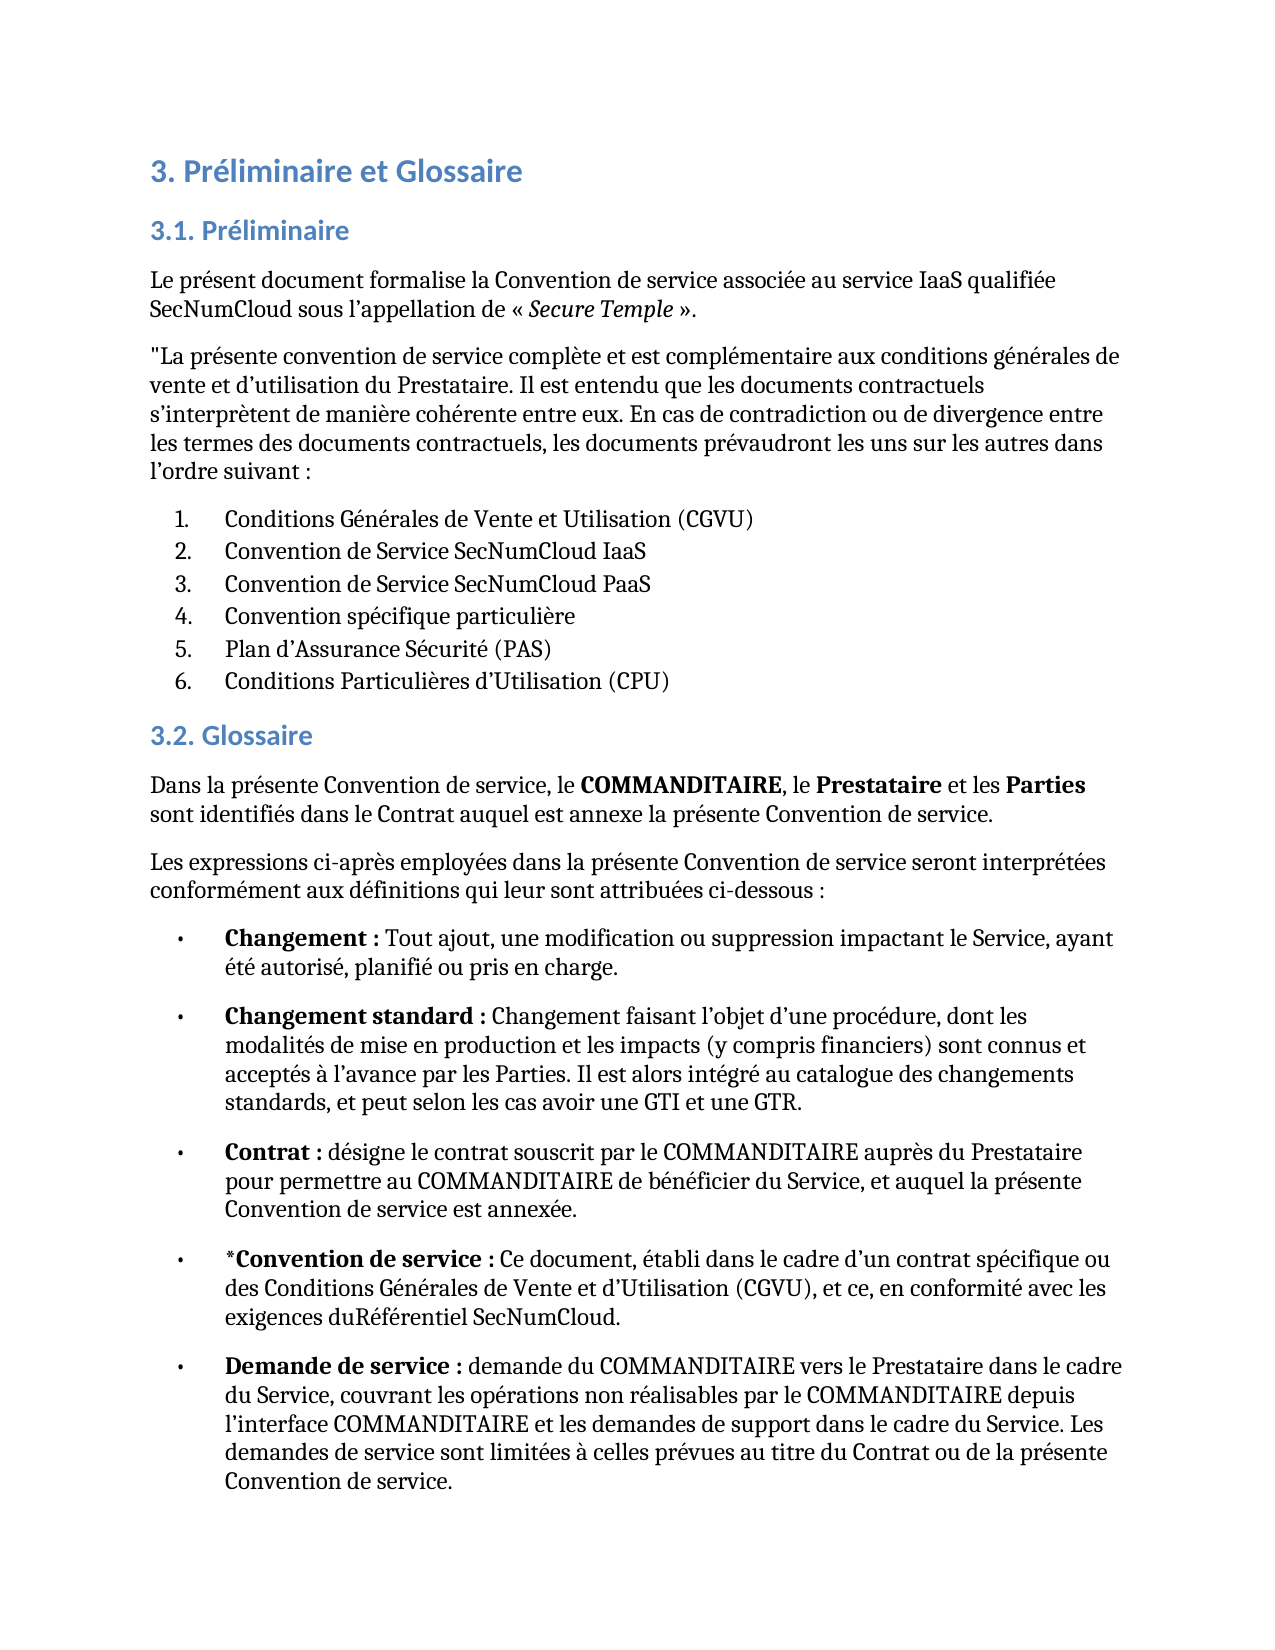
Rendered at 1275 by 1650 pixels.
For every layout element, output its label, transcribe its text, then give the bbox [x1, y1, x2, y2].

list Contrat : désigne le contrat souscrit par le COMMANDITAIRE auprès du Prestataire pour permettre au COMMANDITAIRE de bénéficier du Service, et auquel la présente Convention de service est annexée. [175, 1138, 1125, 1224]
list Changement : Tout ajout, une modification ou suppression impactant le Service, ayant été autorisé, planifié ou pris en charge. [175, 924, 1125, 981]
list Convention de Service SecNumCloud PaaS [175, 570, 1125, 598]
list Convention de Service SecNumCloud IaaS [175, 537, 1125, 566]
list Demande de service : demande du COMMANDITAIRE vers le Prestataire dans le cadre du Service, couvrant les opérations non réalisables par le COMMANDITAIRE depuis l’interface COMMANDITAIRE et les demandes de support dans le cadre du Service. Les demandes de service sont limitées à celles prévues au titre du Contrat ou de la présente Convention de service. [175, 1352, 1125, 1496]
text Dans la présente Convention de service, le COMMANDITAIRE, le Prestataire et les Parties sont identifiés dans le Contrat auquel est annexe la présente Convention de service. [150, 771, 1125, 829]
text "La présente convention de service complète et est complémentaire aux conditions générales de vente et d’utilisation du Prestataire. Il est entendu que les documents contractuels s’interprètent de manière cohérente entre eux. En cas de contradiction ou de divergence entre les termes des documents contractuels, les documents prévaudront les uns sur les autres dans l’ordre suivant : [150, 342, 1125, 486]
list Convention spécifique particulière [175, 602, 1125, 631]
subtitle 3.1. Préliminaire [150, 212, 1125, 247]
subtitle 3.2. Glossaire [150, 717, 1125, 752]
text Les expressions ci-après employées dans la présente Convention de service seront interprétées conformément aux définitions qui leur sont attribuées ci-dessous : [150, 847, 1125, 905]
list Conditions Particulières d’Utilisation (CPU) [175, 667, 1125, 696]
list Changement standard : Changement faisant l’objet d’une procédure, dont les modalités de mise en production et les impacts (y compris financiers) sont connus et acceptés à l’avance par les Parties. Il est alors intégré au catalogue des changements standards, et peut selon les cas avoir une GTI et une GTR. [175, 1002, 1125, 1117]
list Plan d’Assurance Sécurité (PAS) [175, 635, 1125, 663]
subtitle 3. Préliminaire et Glossaire [150, 150, 1125, 191]
list Conditions Générales de Vente et Utilisation (CGVU) [175, 505, 1125, 533]
list *Convention de service : Ce document, établi dans le cadre d’un contrat spécifique ou des Conditions Générales de Vente et d’Utilisation (CGVU), et ce, en conformité avec les exigences duRéférentiel SecNumCloud. [175, 1245, 1125, 1331]
text Le présent document formalise la Convention de service associée au service IaaS qualifiée SecNumCloud sous l’appellation de « Secure Temple ». [150, 266, 1125, 323]
